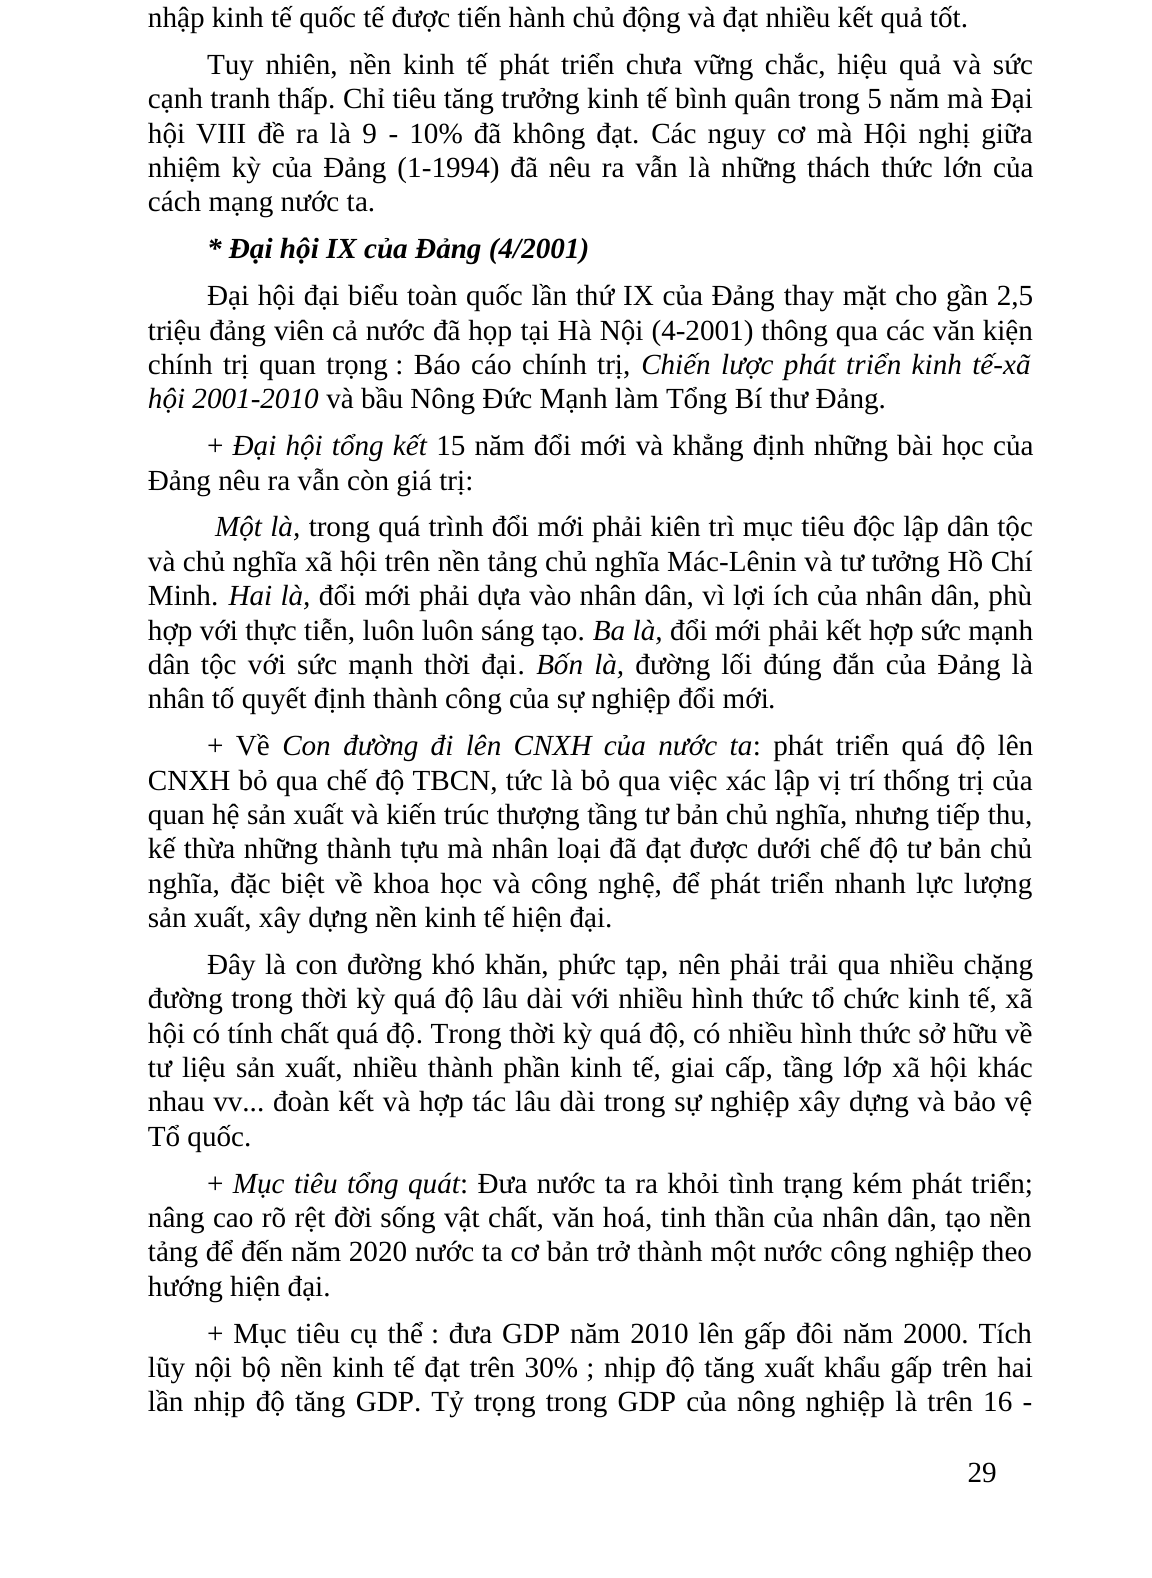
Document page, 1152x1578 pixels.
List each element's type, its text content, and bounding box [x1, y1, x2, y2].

text Tuy nhiên, nền kinh tế phát triển chưa vững chắc, hiệu quả và sức cạnh tranh thấp. Chỉ tiêu tăng trưởng kinh tế bình quân trong 5 năm mà Đại hội VIII đề ra là 9 - 10% đã không đạt. Các nguy cơ mà Hội nghị giữa nhiệm kỳ của Đảng (1-1994) đã nêu ra vẫn là những thách thức lớn của cách mạng nước ta. [148, 47, 1033, 219]
text + Mục tiêu tổng quát: Đưa nước ta ra khỏi tình trạng kém phát triển; nâng cao rõ rệt đời sống vật chất, văn hoá, tinh thần của nhân dân, tạo nền tảng để đến năm 2020 nước ta cơ bản trở thành một nước công nghiệp theo hướng hiện đại. [148, 1166, 1033, 1303]
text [148, 1316, 1033, 1419]
text Đại hội đại biểu toàn quốc lần thứ IX của Đảng thay mặt cho gần 2,5 triệu đảng viên cả nước đã họp tại Hà Nội (4-2001) thông qua các văn kiện chính trị quan trọng : Báo cáo chính trị, Chiến lược phát triển kinh tế-xã hội 2001-2010 và bầu Nông Đức Mạnh làm Tổng Bí thư Đảng. [148, 278, 1033, 416]
text * Đại hội IX của Đảng (4/2001) [148, 231, 1033, 266]
text Một là, trong quá trình đổi mới phải kiên trì mục tiêu độc lập dân tộc và chủ nghĩa xã hội trên nền tảng chủ nghĩa Mác-Lênin và tư tưởng Hồ Chí Minh. Hai là, đổi mới phải dựa vào nhân dân, vì lợi ích của nhân dân, phù hợp với thực tiễn, luôn luôn sáng tạo. Ba là, đổi mới phải kết hợp sức mạnh dân tộc với sức mạnh thời đại. Bốn là, đường lối đúng đắn của Đảng là nhân tố quyết định thành công của sự nghiệp đổi mới. [148, 509, 1033, 716]
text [148, 0, 1033, 34]
text + Về Con đường đi lên CNXH của nước ta: phát triển quá độ lên CNXH bỏ qua chế độ TBCN, tức là bỏ qua việc xác lập vị trí thống trị của quan hệ sản xuất và kiến trúc thượng tầng tư bản chủ nghĩa, nhưng tiếp thu, kế thừa những thành tựu mà nhân loại đã đạt được dưới chế độ tư bản chủ nghĩa, đặc biệt về khoa học và công nghệ, để phát triển nhanh lực lượng sản xuất, xây dựng nền kinh tế hiện đại. [148, 728, 1033, 934]
text + Đại hội tổng kết 15 năm đổi mới và khẳng định những bài học của Đảng nêu ra vẫn còn giá trị: [148, 428, 1033, 497]
text Đây là con đường khó khăn, phức tạp, nên phải trải qua nhiều chặng đường trong thời kỳ quá độ lâu dài với nhiều hình thức tổ chức kinh tế, xã hội có tính chất quá độ. Trong thời kỳ quá độ, có nhiều hình thức sở hữu về tư liệu sản xuất, nhiều thành phần kinh tế, giai cấp, tầng lớp xã hội khác nhau vv... đoàn kết và hợp tác lâu dài trong sự nghiệp xây dựng và bảo vệ Tổ quốc. [148, 947, 1033, 1153]
